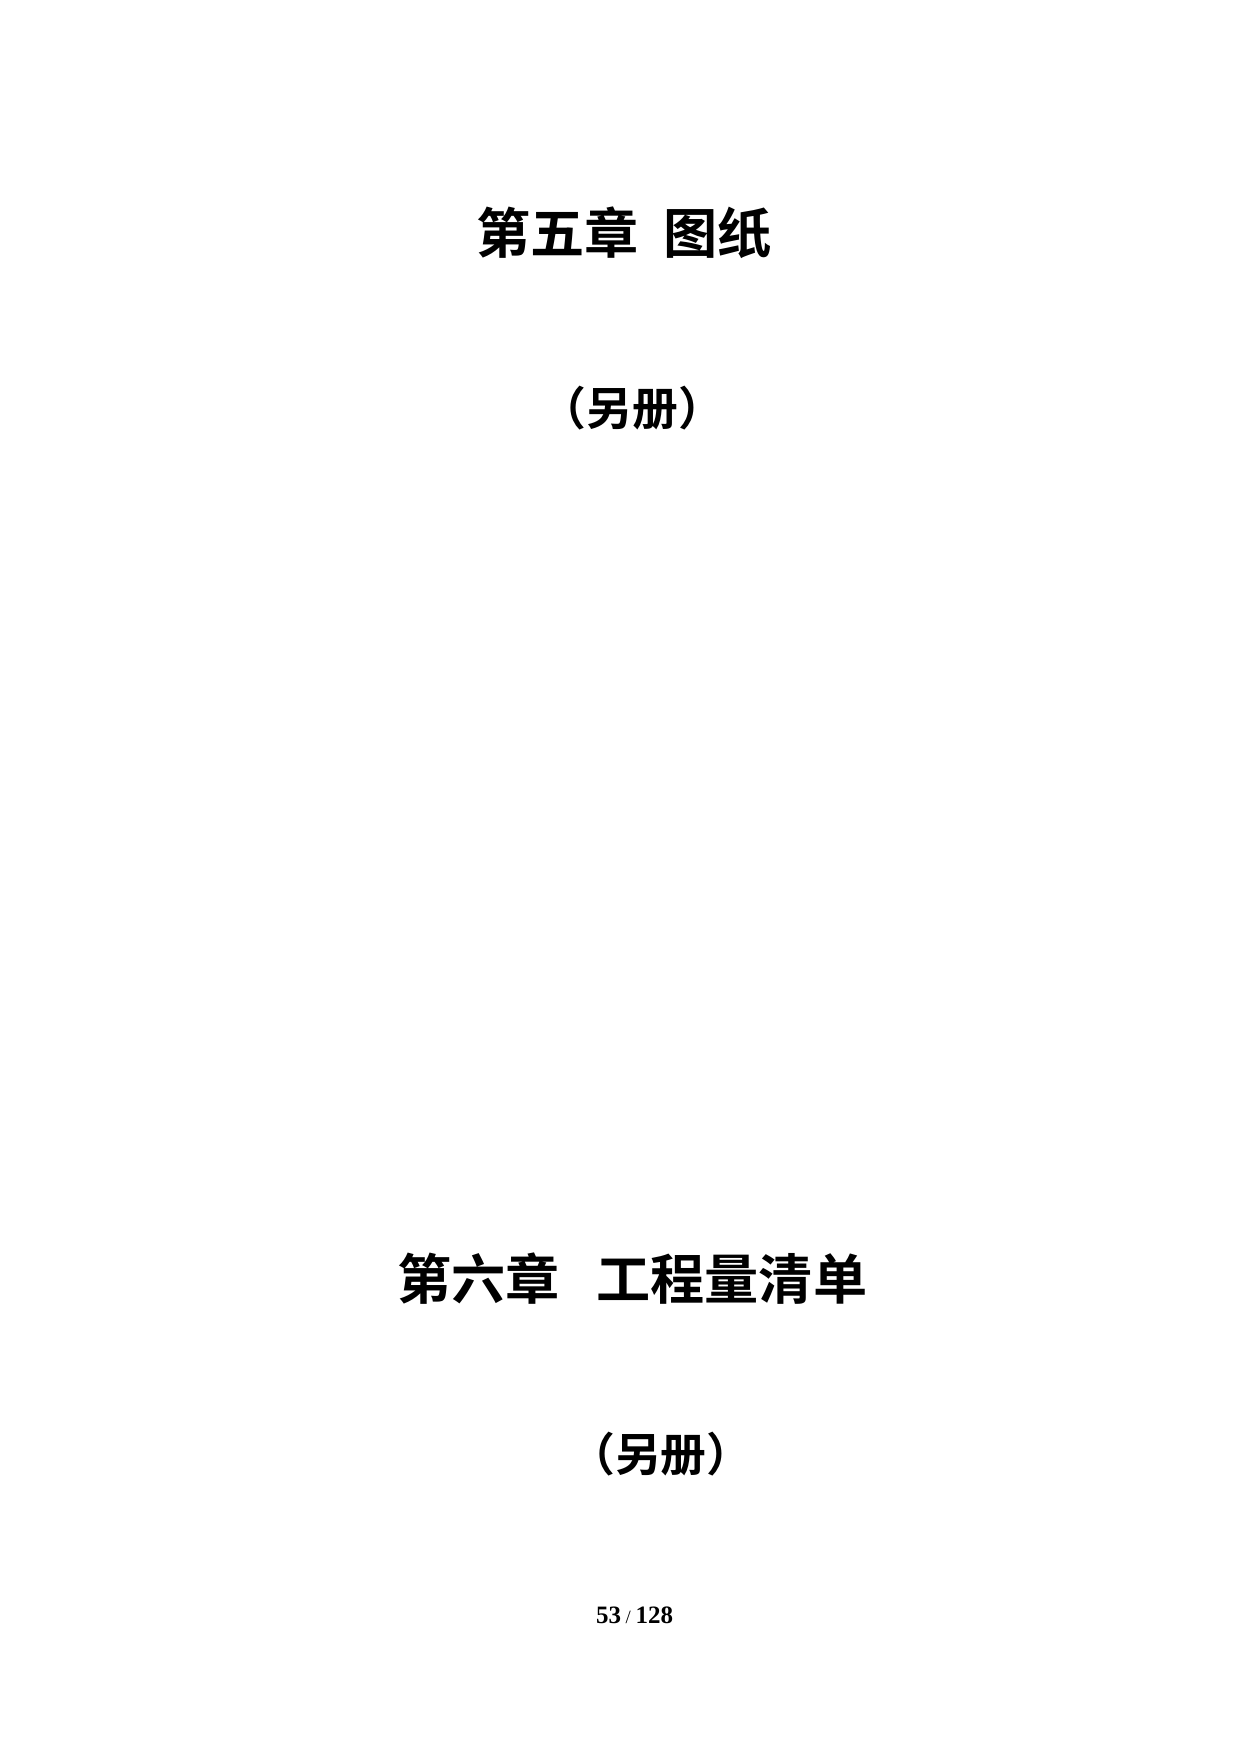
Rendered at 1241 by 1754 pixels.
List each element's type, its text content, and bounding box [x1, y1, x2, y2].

subtitle 第五章 图纸 [177, 181, 1087, 278]
text （另册） [177, 1403, 1087, 1501]
text （另册） [177, 357, 1087, 454]
text 第六章 工程量清单 [177, 1227, 1087, 1324]
